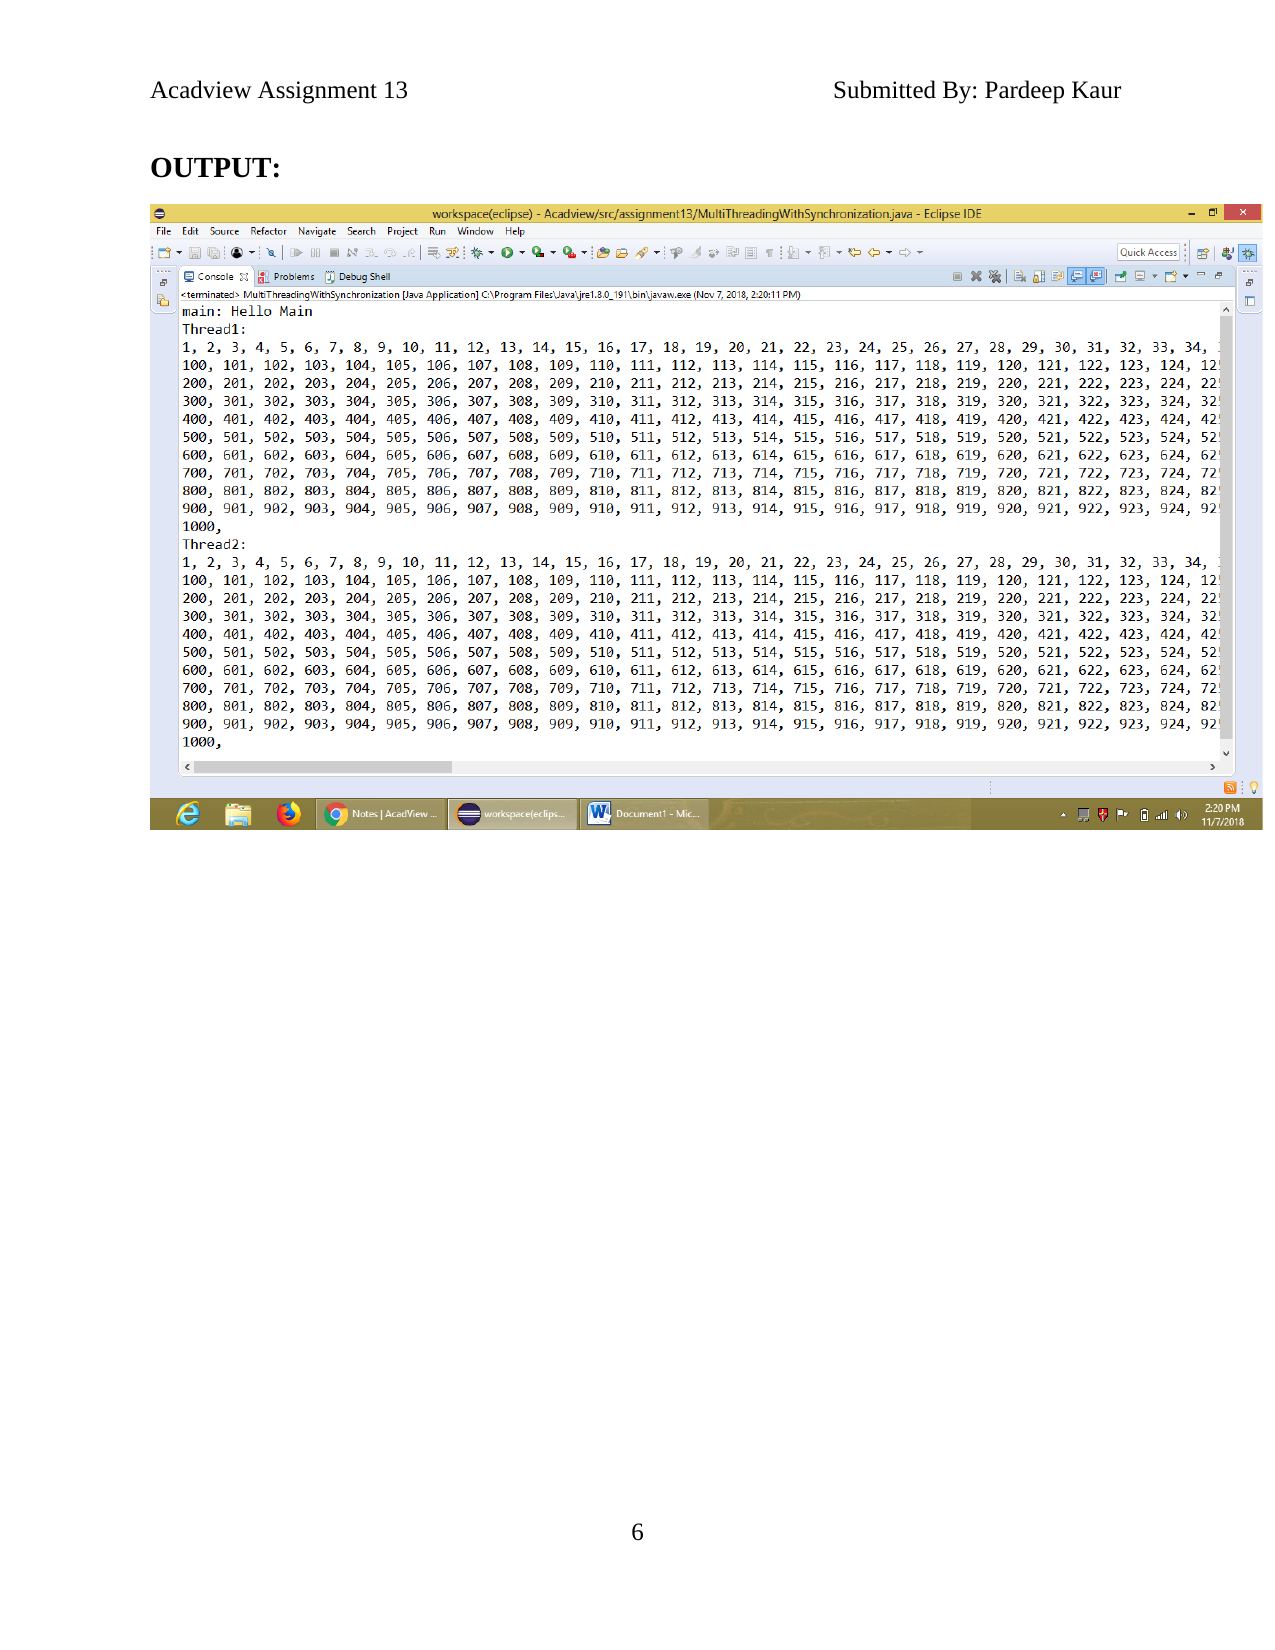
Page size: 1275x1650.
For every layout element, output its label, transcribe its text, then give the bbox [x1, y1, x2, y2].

picture [150, 204, 1263, 830]
text OUTPUT: [150, 150, 1125, 183]
